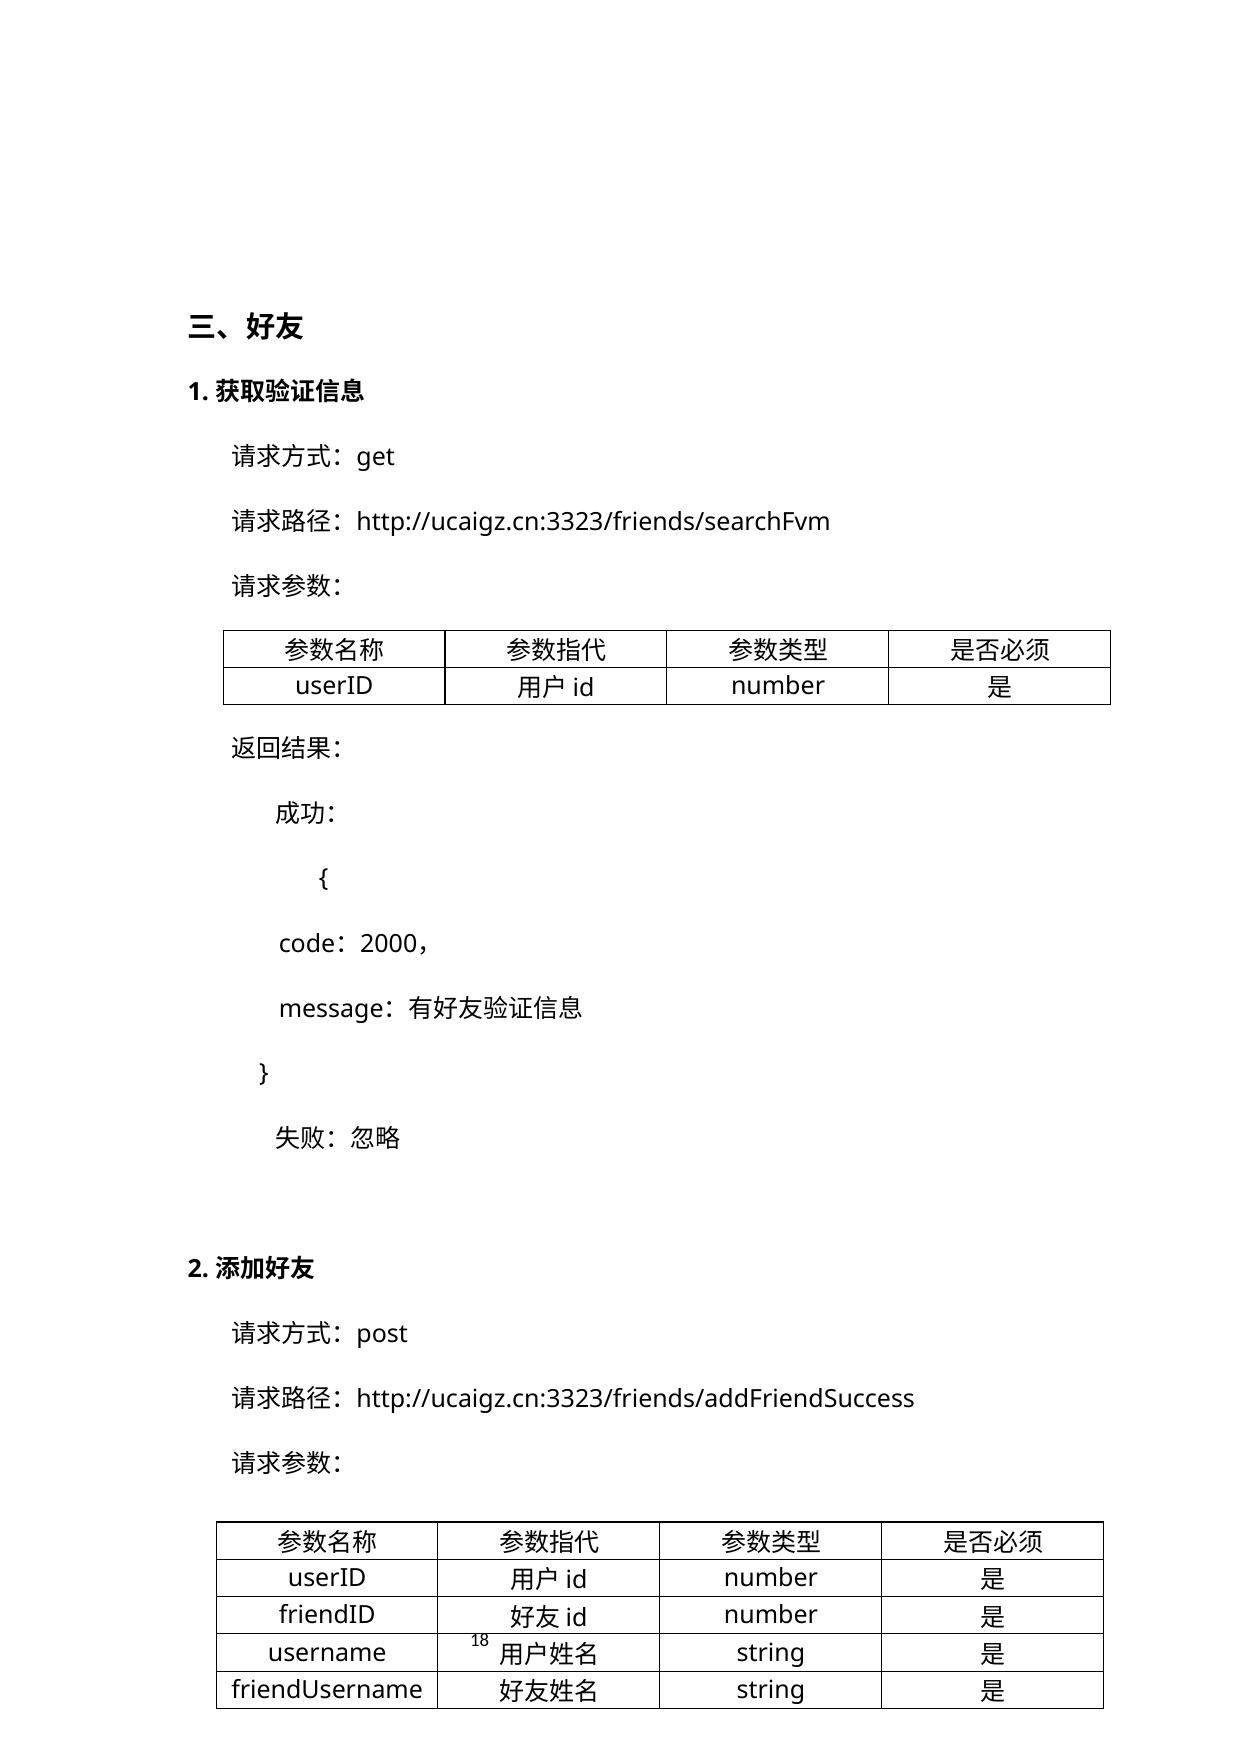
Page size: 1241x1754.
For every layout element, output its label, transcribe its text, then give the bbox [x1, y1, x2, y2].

table_header 是否必须 [882, 1523, 1103, 1559]
text } [187, 1039, 1053, 1104]
table_cell 是 [882, 1597, 1103, 1633]
text 成功： [187, 779, 1053, 844]
table_header 参数类型 [667, 631, 888, 667]
table_header 参数类型 [660, 1523, 881, 1559]
table_cell string [660, 1672, 881, 1708]
table_cell string [660, 1634, 881, 1671]
text 请求路径：http://ucaigz.cn:3323/friends/addFriendSuccess [187, 1364, 1053, 1429]
text 2. 添加好友 [187, 1234, 1053, 1299]
table_cell 是 [882, 1560, 1103, 1596]
table_cell username [217, 1634, 437, 1671]
table_cell number [667, 668, 888, 704]
table_cell 好友姓名 [438, 1672, 659, 1708]
table_cell 是 [889, 668, 1110, 704]
table_cell userID [217, 1560, 437, 1596]
text 请求方式：post [187, 1299, 1053, 1364]
text 请求方式：get [187, 422, 1053, 487]
table_cell friendID [217, 1597, 437, 1633]
table_cell 好友id [438, 1597, 659, 1633]
text code：2000， [187, 909, 1053, 974]
table_header 参数指代 [446, 631, 666, 667]
table_cell friendUsername [217, 1672, 437, 1708]
table_cell 用户id [438, 1560, 659, 1596]
text 请求参数： [187, 552, 1053, 617]
table_cell 用户姓名 [438, 1634, 659, 1671]
table_header 参数名称 [224, 631, 444, 667]
table_cell number [660, 1597, 881, 1633]
table_cell userID [224, 668, 444, 704]
text 返回结果： [187, 617, 1053, 779]
table_cell number [660, 1560, 881, 1596]
table_header 参数指代 [438, 1523, 659, 1559]
text message：有好友验证信息 [187, 974, 1053, 1039]
text { [187, 844, 1053, 909]
table_cell 是 [882, 1634, 1103, 1671]
text 1. 获取验证信息 [187, 357, 1053, 422]
table_header 是否必须 [889, 631, 1110, 667]
text 失败：忽略 [187, 1104, 1053, 1169]
text 请求参数： [187, 1429, 1053, 1494]
table_header 参数名称 [217, 1523, 437, 1559]
table_cell 是 [882, 1672, 1103, 1708]
text 请求路径：http://ucaigz.cn:3323/friends/searchFvm [187, 487, 1053, 552]
text 三、好友 [187, 292, 1053, 357]
table_cell 用户id [446, 668, 666, 704]
